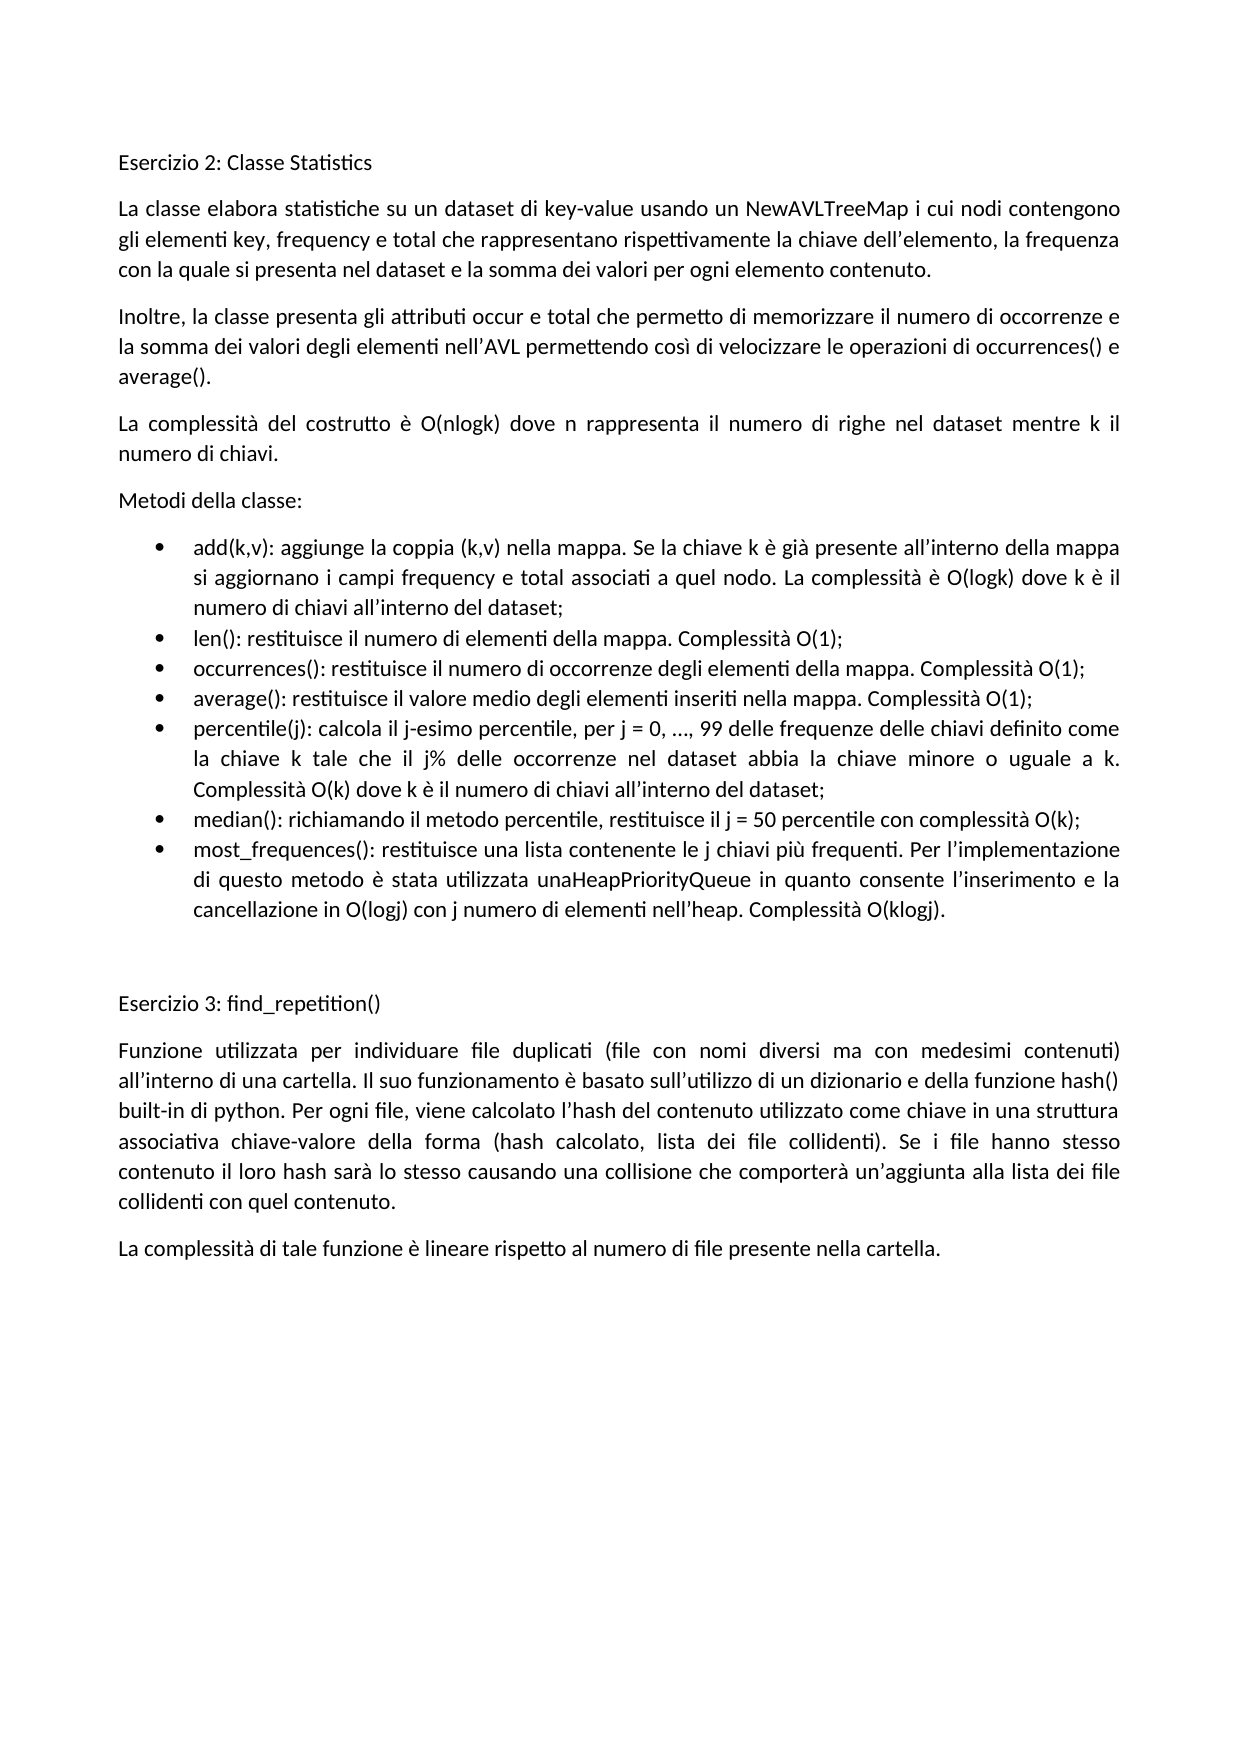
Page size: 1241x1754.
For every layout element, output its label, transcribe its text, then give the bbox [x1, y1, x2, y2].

list len(): restituisce il numero di elementi della mappa. Complessità O(1); [156, 624, 1122, 652]
list average(): restituisce il valore medio degli elementi inseriti nella mappa. Complessità O(1); [156, 684, 1122, 712]
text Esercizio 2: Classe Statistics [118, 148, 1122, 176]
text La complessità del costrutto è O(nlogk) dove n rappresenta il numero di righe nel dataset mentre k il numero di chiavi. [118, 409, 1122, 467]
list add(k,v): aggiunge la coppia (k,v) nella mappa. Se la chiave k è già presente all’interno della mappa si aggiornano i campi frequency e total associati a quel nodo. La complessità è O(logk) dove k è il numero di chiavi all’interno del dataset; [156, 533, 1122, 621]
text La classe elabora statistiche su un dataset di key-value usando un NewAVLTreeMap i cui nodi contengono gli elementi key, frequency e total che rappresentano rispettivamente la chiave dell’elemento, la frequenza con la quale si presenta nel dataset e la somma dei valori per ogni elemento contenuto. [118, 194, 1122, 283]
list percentile(j): calcola il j-esimo percentile, per j = 0, …, 99 delle frequenze delle chiavi definito come la chiave k tale che il j% delle occorrenze nel dataset abbia la chiave minore o uguale a k. Complessità O(k) dove k è il numero di chiavi all’interno del dataset; [156, 714, 1122, 803]
text Funzione utilizzata per individuare file duplicati (file con nomi diversi ma con medesimi contenuti) all’interno di una cartella. Il suo funzionamento è basato sull’utilizzo di un dizionario e della funzione hash() built-in di python. Per ogni file, viene calcolato l’hash del contenuto utilizzato come chiave in una struttura associativa chiave-valore della forma (hash calcolato, lista dei file collidenti). Se i file hanno stesso contenuto il loro hash sarà lo stesso causando una collisione che comporterà un’aggiunta alla lista dei file collidenti con quel contenuto. [118, 1036, 1122, 1215]
text La complessità di tale funzione è lineare rispetto al numero di file presente nella cartella. [118, 1234, 1122, 1262]
text Metodi della classe: [118, 486, 1122, 514]
text Esercizio 3: find_repetition() [118, 989, 1122, 1017]
text Inoltre, la classe presenta gli attributi occur e total che permetto di memorizzare il numero di occorrenze e la somma dei valori degli elementi nell’AVL permettendo così di velocizzare le operazioni di occurrences() e average(). [118, 302, 1122, 390]
list most_frequences(): restituisce una lista contenente le j chiavi più frequenti. Per l’implementazione di questo metodo è stata utilizzata unaHeapPriorityQueue in quanto consente l’inserimento e la cancellazione in O(logj) con j numero di elementi nell’heap. Complessità O(klogj). [156, 835, 1122, 923]
list median(): richiamando il metodo percentile, restituisce il j = 50 percentile con complessità O(k); [156, 805, 1122, 833]
list occurrences(): restituisce il numero di occorrenze degli elementi della mappa. Complessità O(1); [156, 654, 1122, 682]
